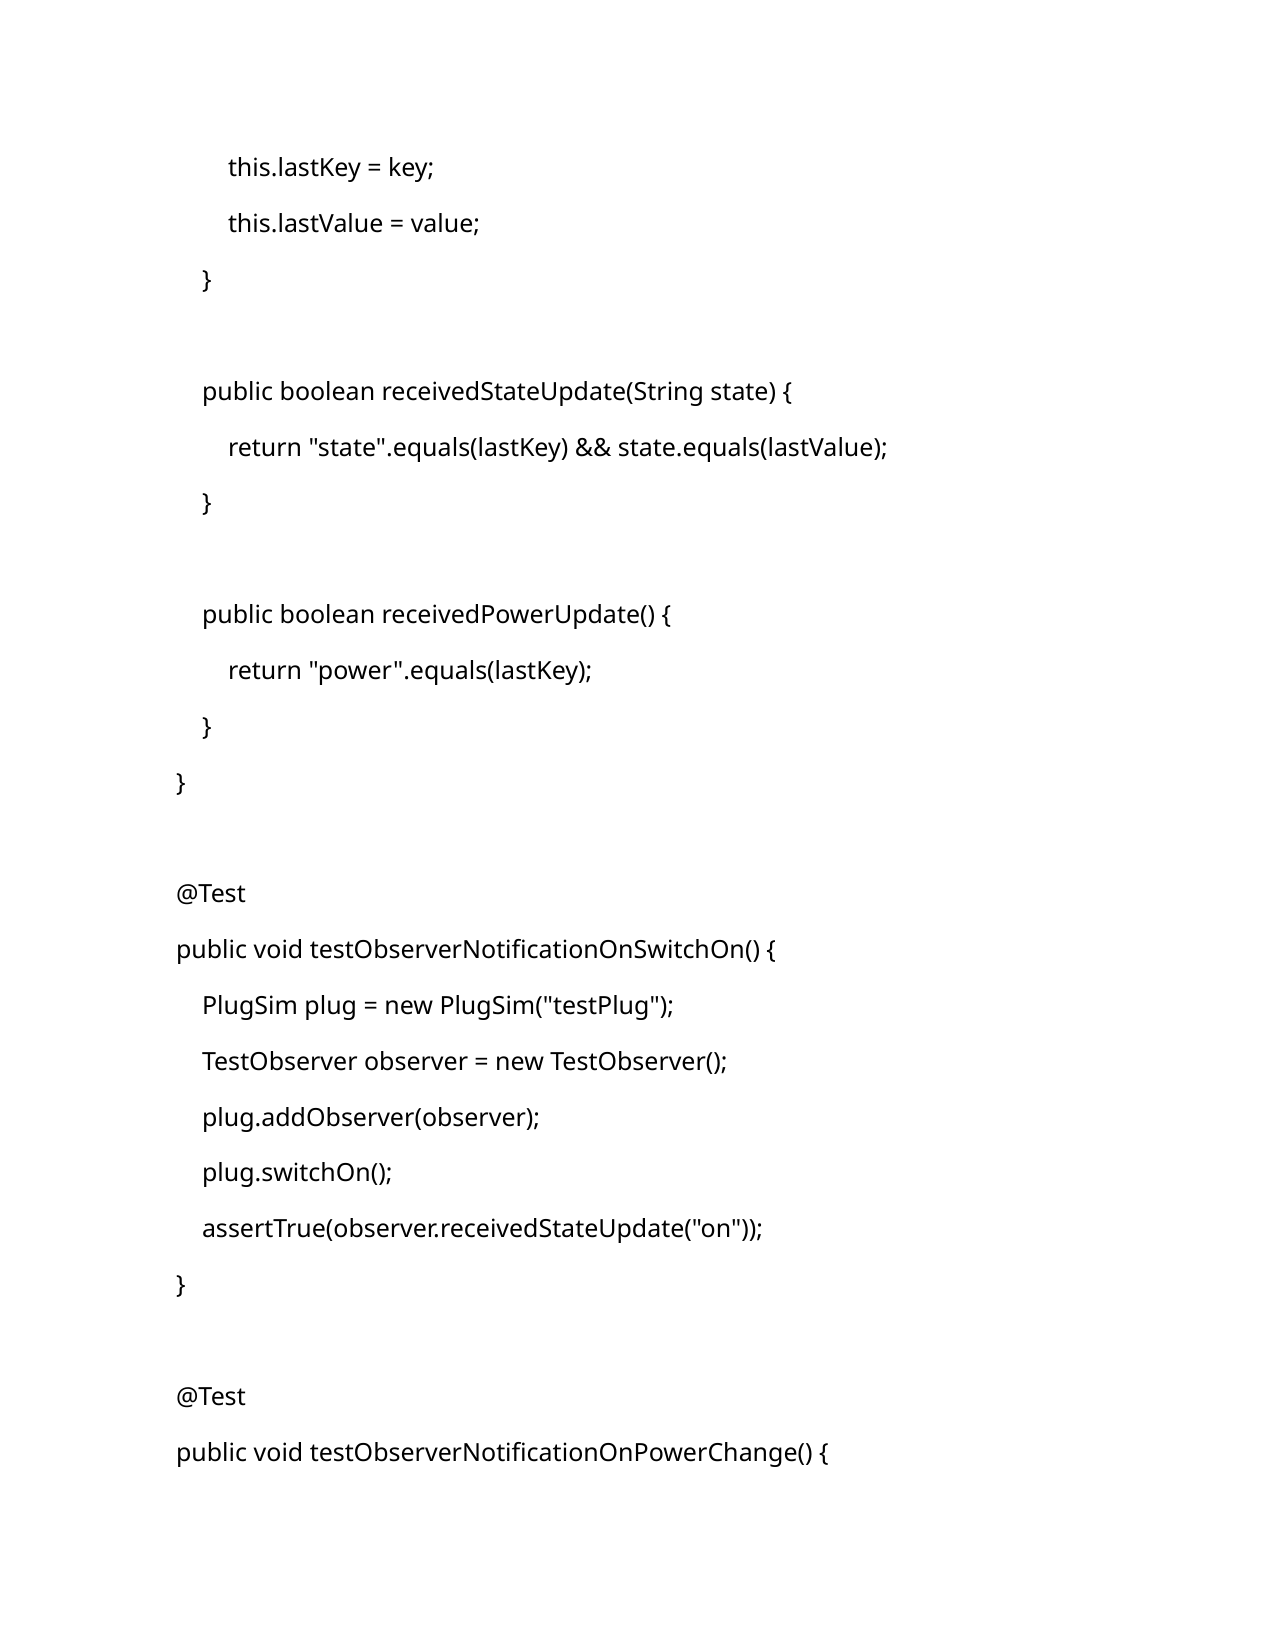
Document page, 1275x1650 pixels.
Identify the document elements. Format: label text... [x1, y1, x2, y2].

text PlugSim plug = new PlugSim("testPlug"); [150, 987, 1125, 1022]
text this.lastKey = key; [150, 150, 1125, 184]
text return "power".equals(lastKey); [150, 652, 1125, 687]
text public boolean receivedPowerUpdate() { [150, 597, 1125, 631]
text @Test [150, 876, 1125, 910]
text public void testObserverNotificationOnSwitchOn() { [150, 932, 1125, 966]
text this.lastValue = value; [150, 206, 1125, 240]
text } [150, 262, 1125, 296]
text public boolean receivedStateUpdate(String state) { [150, 373, 1125, 407]
text } [150, 485, 1125, 519]
text } [150, 708, 1125, 742]
text public void testObserverNotificationOnPowerChange() { [150, 1434, 1125, 1468]
text return "state".equals(lastKey) && state.equals(lastValue); [150, 429, 1125, 463]
text TestObserver observer = new TestObserver(); [150, 1043, 1125, 1077]
text plug.addObserver(observer); [150, 1099, 1125, 1133]
text assertTrue(observer.receivedStateUpdate("on")); [150, 1211, 1125, 1245]
text } [150, 1267, 1125, 1301]
text @Test [150, 1378, 1125, 1412]
text plug.switchOn(); [150, 1155, 1125, 1189]
text } [150, 764, 1125, 798]
